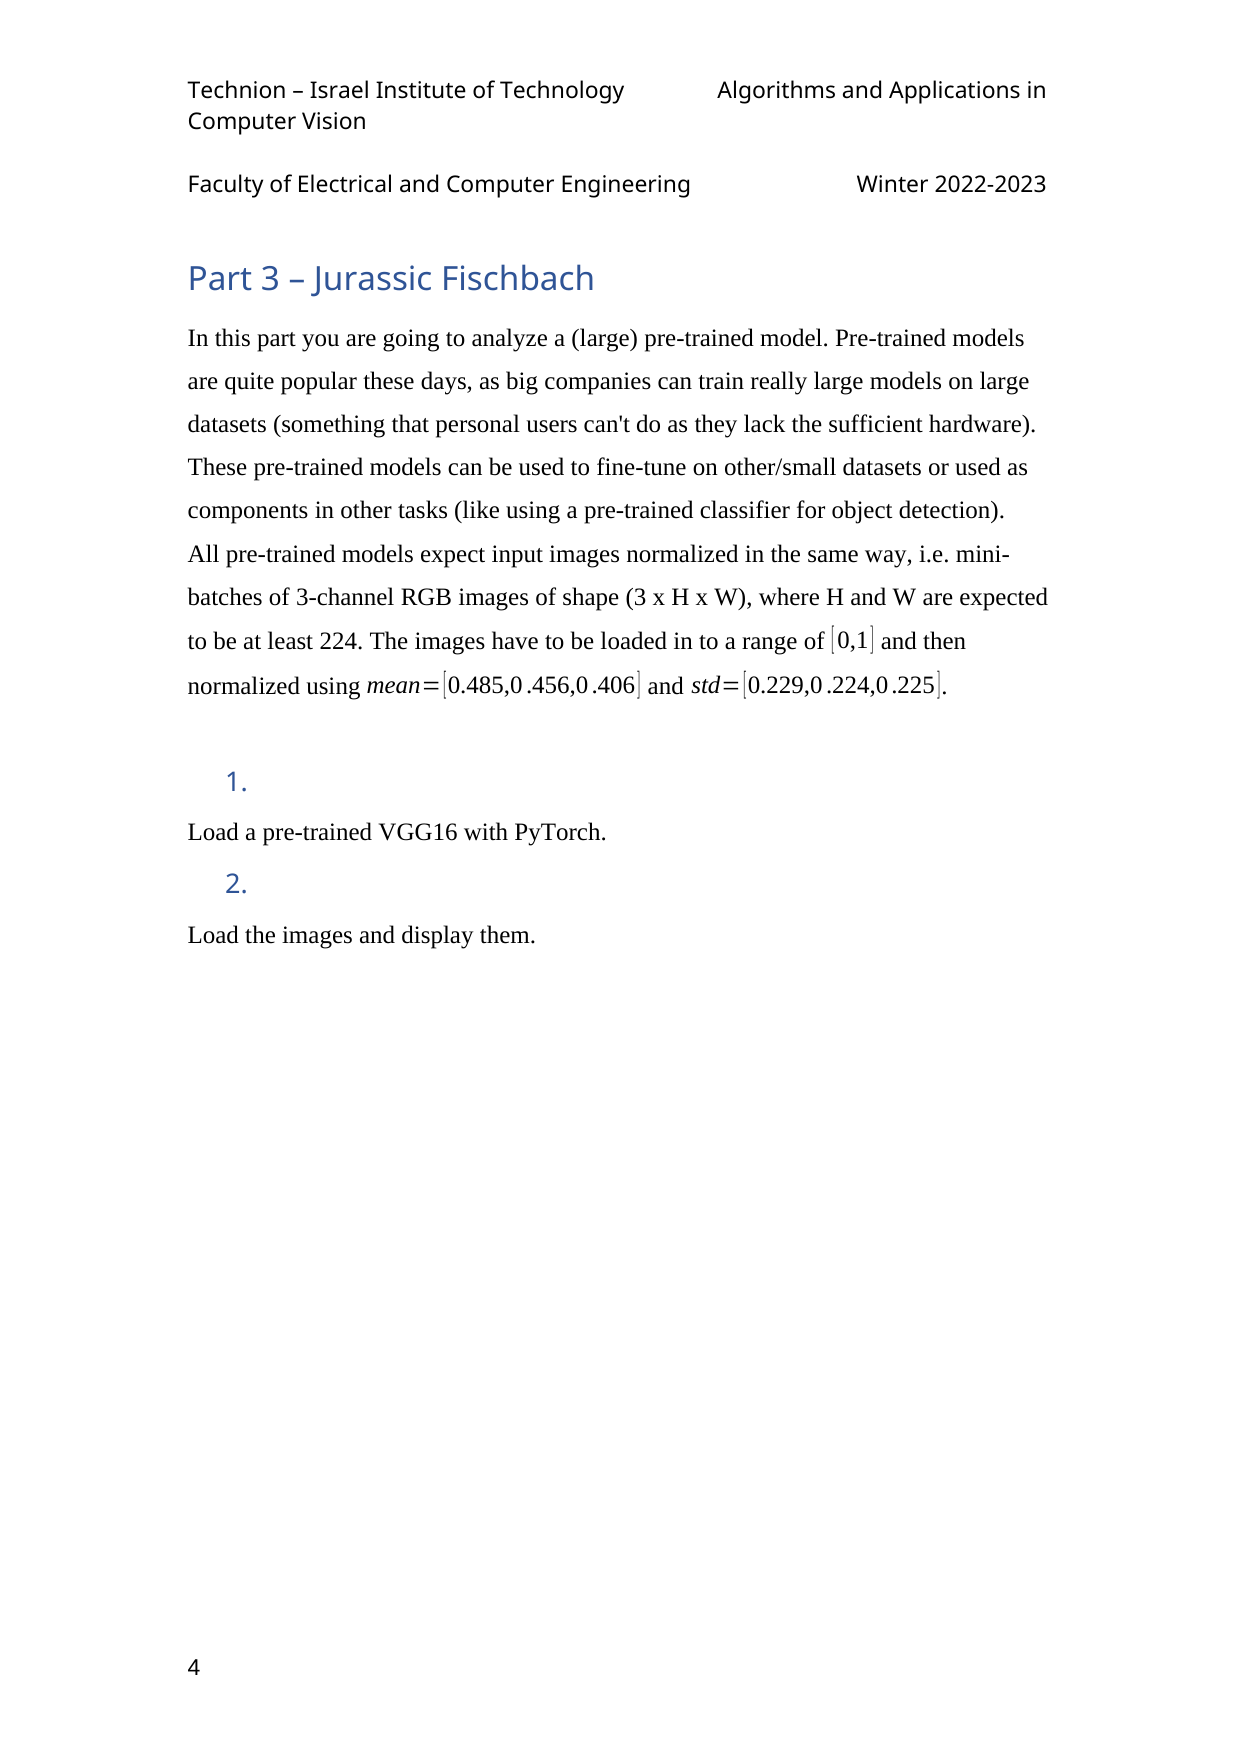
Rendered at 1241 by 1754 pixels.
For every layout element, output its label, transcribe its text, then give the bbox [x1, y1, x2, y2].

text In this part you are going to analyze a (large) pre-trained model. Pre-trained models are quite popular these days, as big companies can train really large models on large datasets (something that personal users can't do as they lack the sufficient hardware). These pre-trained models can be used to fine-tune on other/small datasets or used as components in other tasks (like using a pre-trained classifier for object detection). [187, 323, 1053, 524]
text Load a pre-trained VGG16 with PyTorch. [187, 817, 1053, 846]
text All pre-trained models expect input images normalized in the same way, i.e. mini-batches of 3-channel RGB images of shape (3 x H x W), where H and W are expected to be at least 224. The images have to be loaded in to a range of and then normalized using and . [187, 539, 1053, 700]
subtitle Part 3 – Jurassic Fischbach [187, 255, 1053, 300]
text Load the images and display them. [187, 920, 1053, 949]
